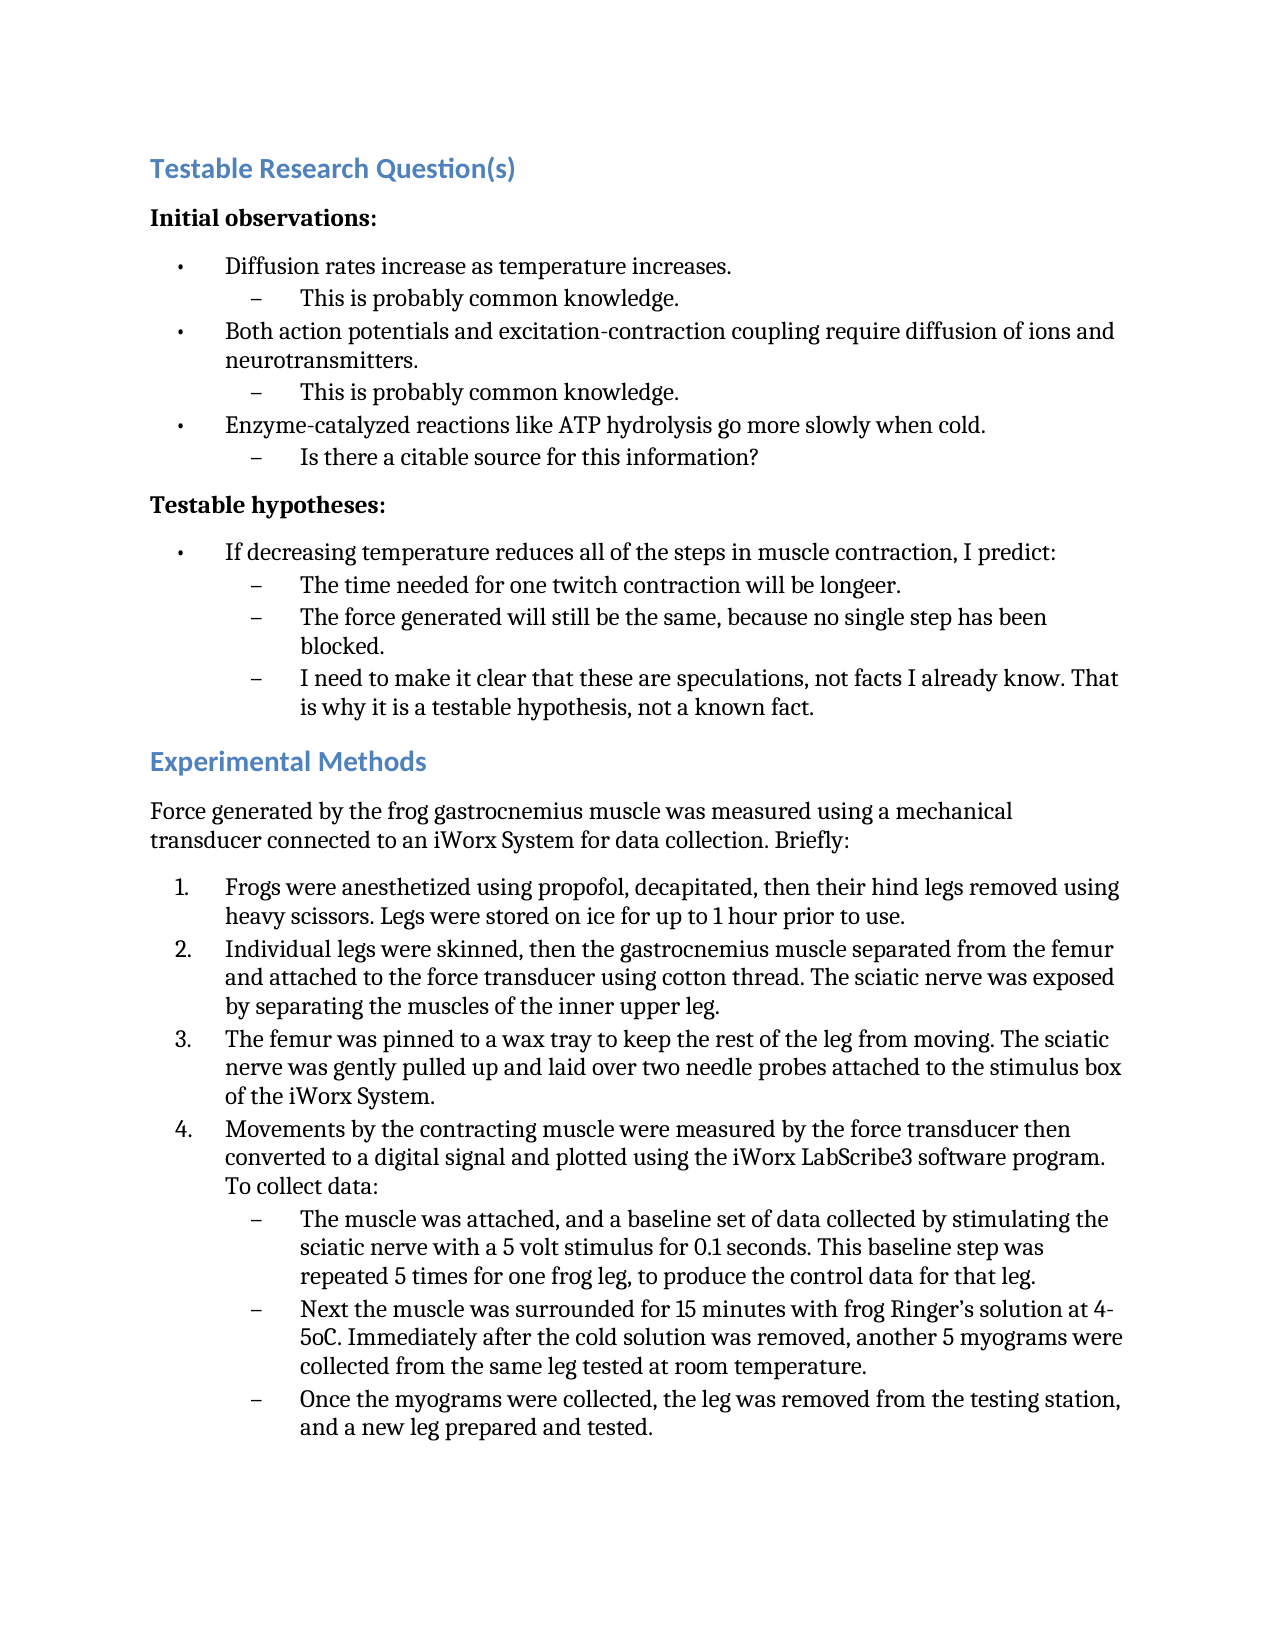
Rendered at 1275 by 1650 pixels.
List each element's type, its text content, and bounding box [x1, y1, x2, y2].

subtitle Experimental Methods [150, 743, 1125, 778]
text Force generated by the frog gastrocnemius muscle was measured using a mechanical transducer connected to an iWorx System for data collection. Briefly: [150, 797, 1125, 854]
list This is probably common knowledge. [250, 284, 1125, 313]
list The force generated will still be the same, because no single step has been blocked. [250, 603, 1125, 661]
list The femur was pinned to a wax tray to keep the rest of the leg from moving. The sciatic nerve was gently pulled up and laid over two needle probes attached to the stimulus box of the iWorx System. [175, 1024, 1125, 1111]
list Is there a citable source for this information? [250, 443, 1125, 472]
list The time needed for one twitch contraction will be longeer. [250, 571, 1125, 599]
list Frogs were anesthetized using propofol, decapitated, then their hind legs removed using heavy scissors. Legs were stored on ice for up to 1 hour prior to use. [175, 873, 1125, 931]
list This is probably common knowledge. [250, 378, 1125, 407]
subtitle Testable Research Question(s) [150, 150, 1125, 186]
text Testable hypotheses: [150, 491, 1125, 519]
list Individual legs were skinned, then the gastrocnemius muscle separated from the femur and attached to the force transducer using cotton thread. The sciatic nerve was exposed by separating the muscles of the inner upper leg. [175, 934, 1125, 1021]
list I need to make it clear that these are speculations, not facts I already know. That is why it is a testable hypothesis, not a known fact. [250, 664, 1125, 722]
list Both action potentials and excitation-contraction coupling require diffusion of ions and neurotransmitters. [175, 317, 1125, 374]
list Next the muscle was surrounded for 15 minutes with frog Ringer’s solution at 4-5oC. Immediately after the cold solution was removed, another 5 myograms were collected from the same leg tested at room temperature. [250, 1294, 1125, 1381]
list Movements by the contracting muscle were measured by the force transducer then converted to a digital signal and plotted using the iWorx LabScribe3 software program. To collect data: [175, 1114, 1125, 1201]
list The muscle was attached, and a baseline set of data collected by stimulating the sciatic nerve with a 5 volt stimulus for 0.1 seconds. This baseline step was repeated 5 times for one frog leg, to produce the control data for that leg. [250, 1204, 1125, 1291]
list Enzyme-catalyzed reactions like ATP hydrolysis go more slowly when cold. [175, 411, 1125, 439]
text Initial observations: [150, 204, 1125, 233]
list Once the myograms were collected, the leg was removed from the testing station, and a new leg prepared and tested. [250, 1384, 1125, 1442]
list If decreasing temperature reduces all of the steps in muscle contraction, I predict: [175, 538, 1125, 567]
list Diffusion rates increase as temperature increases. [175, 252, 1125, 281]
